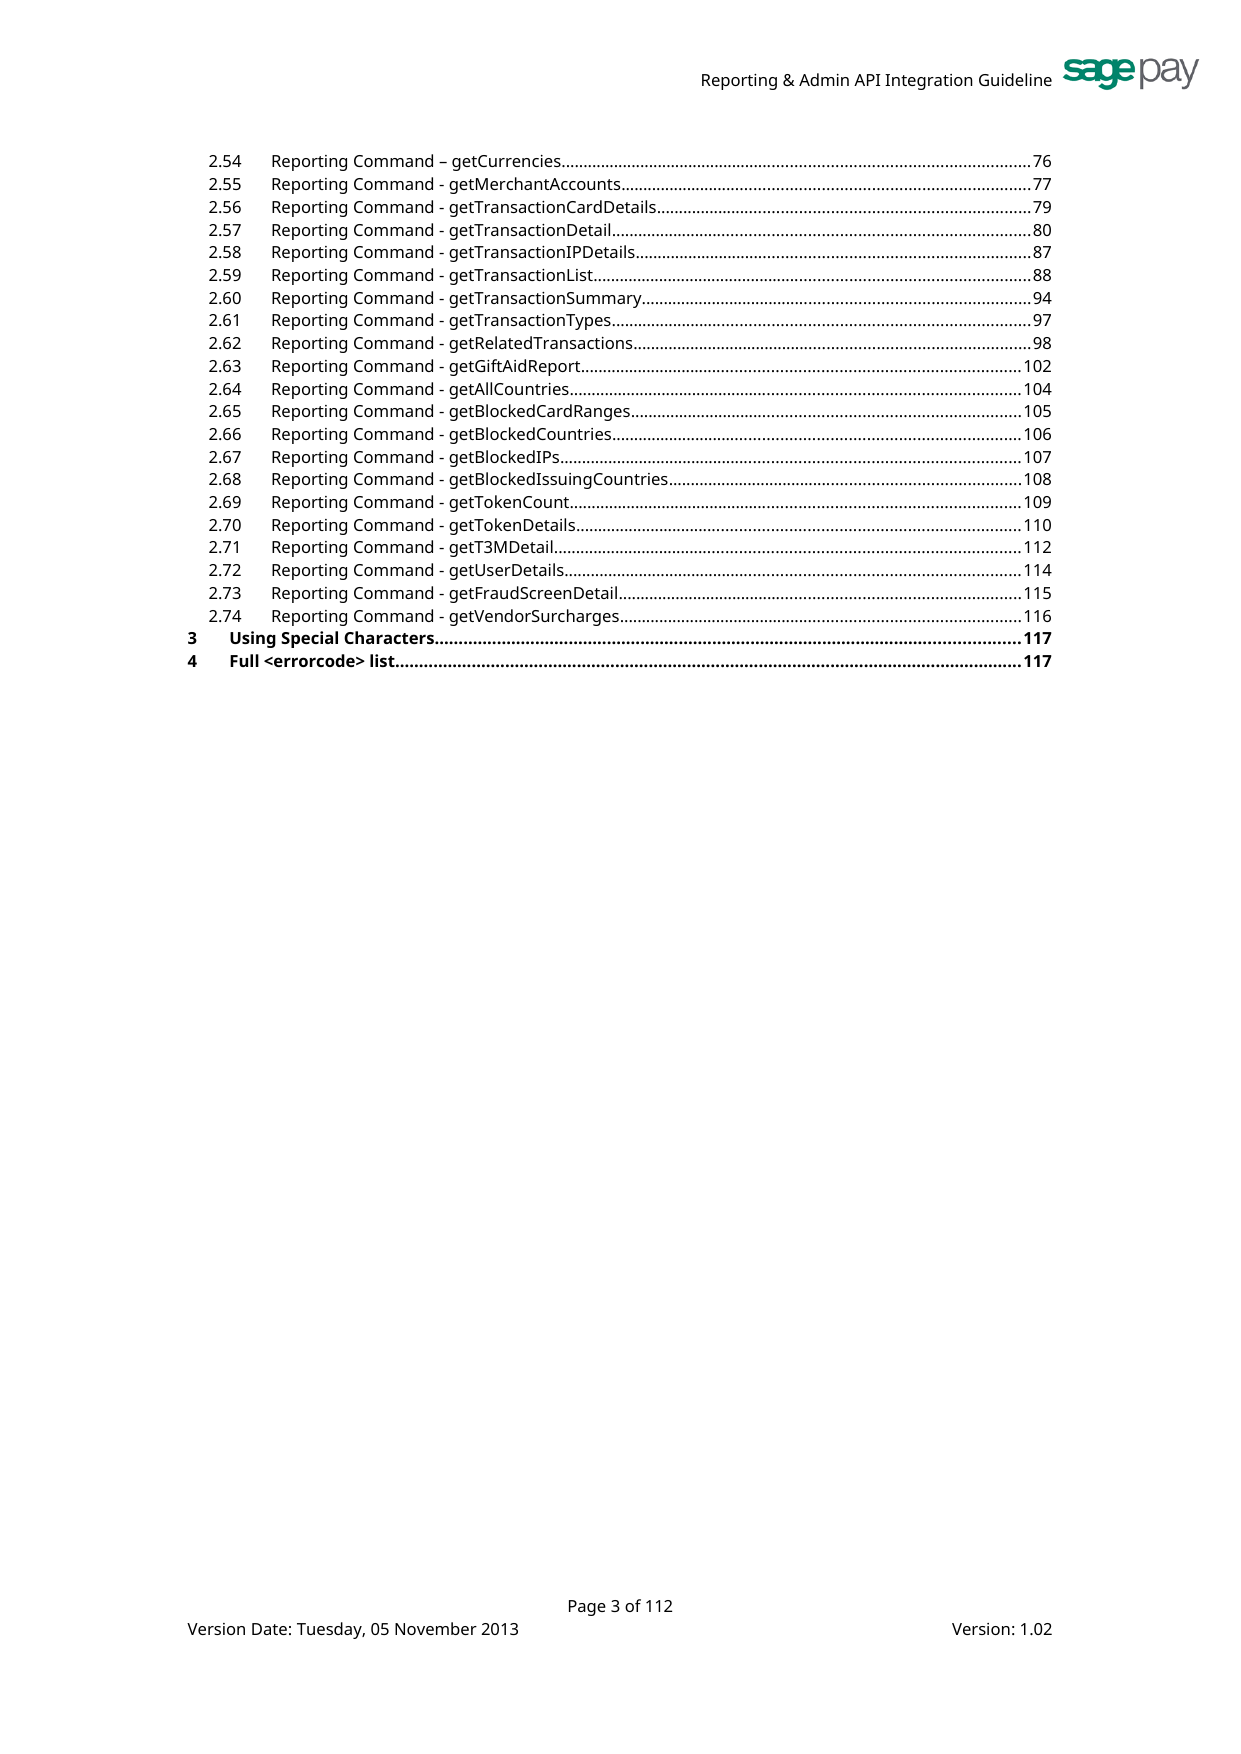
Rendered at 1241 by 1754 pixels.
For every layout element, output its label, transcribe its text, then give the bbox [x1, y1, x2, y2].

text 2.57 Reporting Command - getTransactionDetail 80 [208, 218, 1053, 241]
picture [1061, 55, 1202, 93]
text 2.73 Reporting Command - getFraudScreenDetail 115 [208, 581, 1053, 604]
text 2.58 Reporting Command - getTransactionIPDetails 87 [208, 241, 1053, 263]
text 2.66 Reporting Command - getBlockedCountries 106 [208, 422, 1053, 445]
text 2.74 Reporting Command - getVendorSurcharges 116 [208, 604, 1053, 627]
text 2.71 Reporting Command - getT3MDetail 112 [208, 536, 1053, 559]
text 2.60 Reporting Command - getTransactionSummary 94 [208, 286, 1053, 309]
text 2.61 Reporting Command - getTransactionTypes 97 [208, 309, 1053, 332]
text 2.65 Reporting Command - getBlockedCardRanges 105 [208, 400, 1053, 422]
text 2.54 Reporting Command – getCurrencies 76 [208, 150, 1053, 173]
text 4 Full <errorcode> list 117 [187, 649, 1053, 672]
text 2.59 Reporting Command - getTransactionList 88 [208, 263, 1053, 286]
text 2.70 Reporting Command - getTokenDetails 110 [208, 513, 1053, 536]
text 3 Using Special Characters 117 [187, 627, 1053, 649]
text 2.63 Reporting Command - getGiftAidReport 102 [208, 354, 1053, 377]
text 2.56 Reporting Command - getTransactionCardDetails 79 [208, 195, 1053, 218]
text 2.68 Reporting Command - getBlockedIssuingCountries 108 [208, 468, 1053, 491]
text 2.55 Reporting Command - getMerchantAccounts 77 [208, 173, 1053, 195]
text 2.62 Reporting Command - getRelatedTransactions 98 [208, 332, 1053, 354]
text 2.72 Reporting Command - getUserDetails 114 [208, 559, 1053, 581]
text 2.67 Reporting Command - getBlockedIPs 107 [208, 445, 1053, 468]
text 2.69 Reporting Command - getTokenCount 109 [208, 491, 1053, 513]
text 2.64 Reporting Command - getAllCountries 104 [208, 377, 1053, 400]
